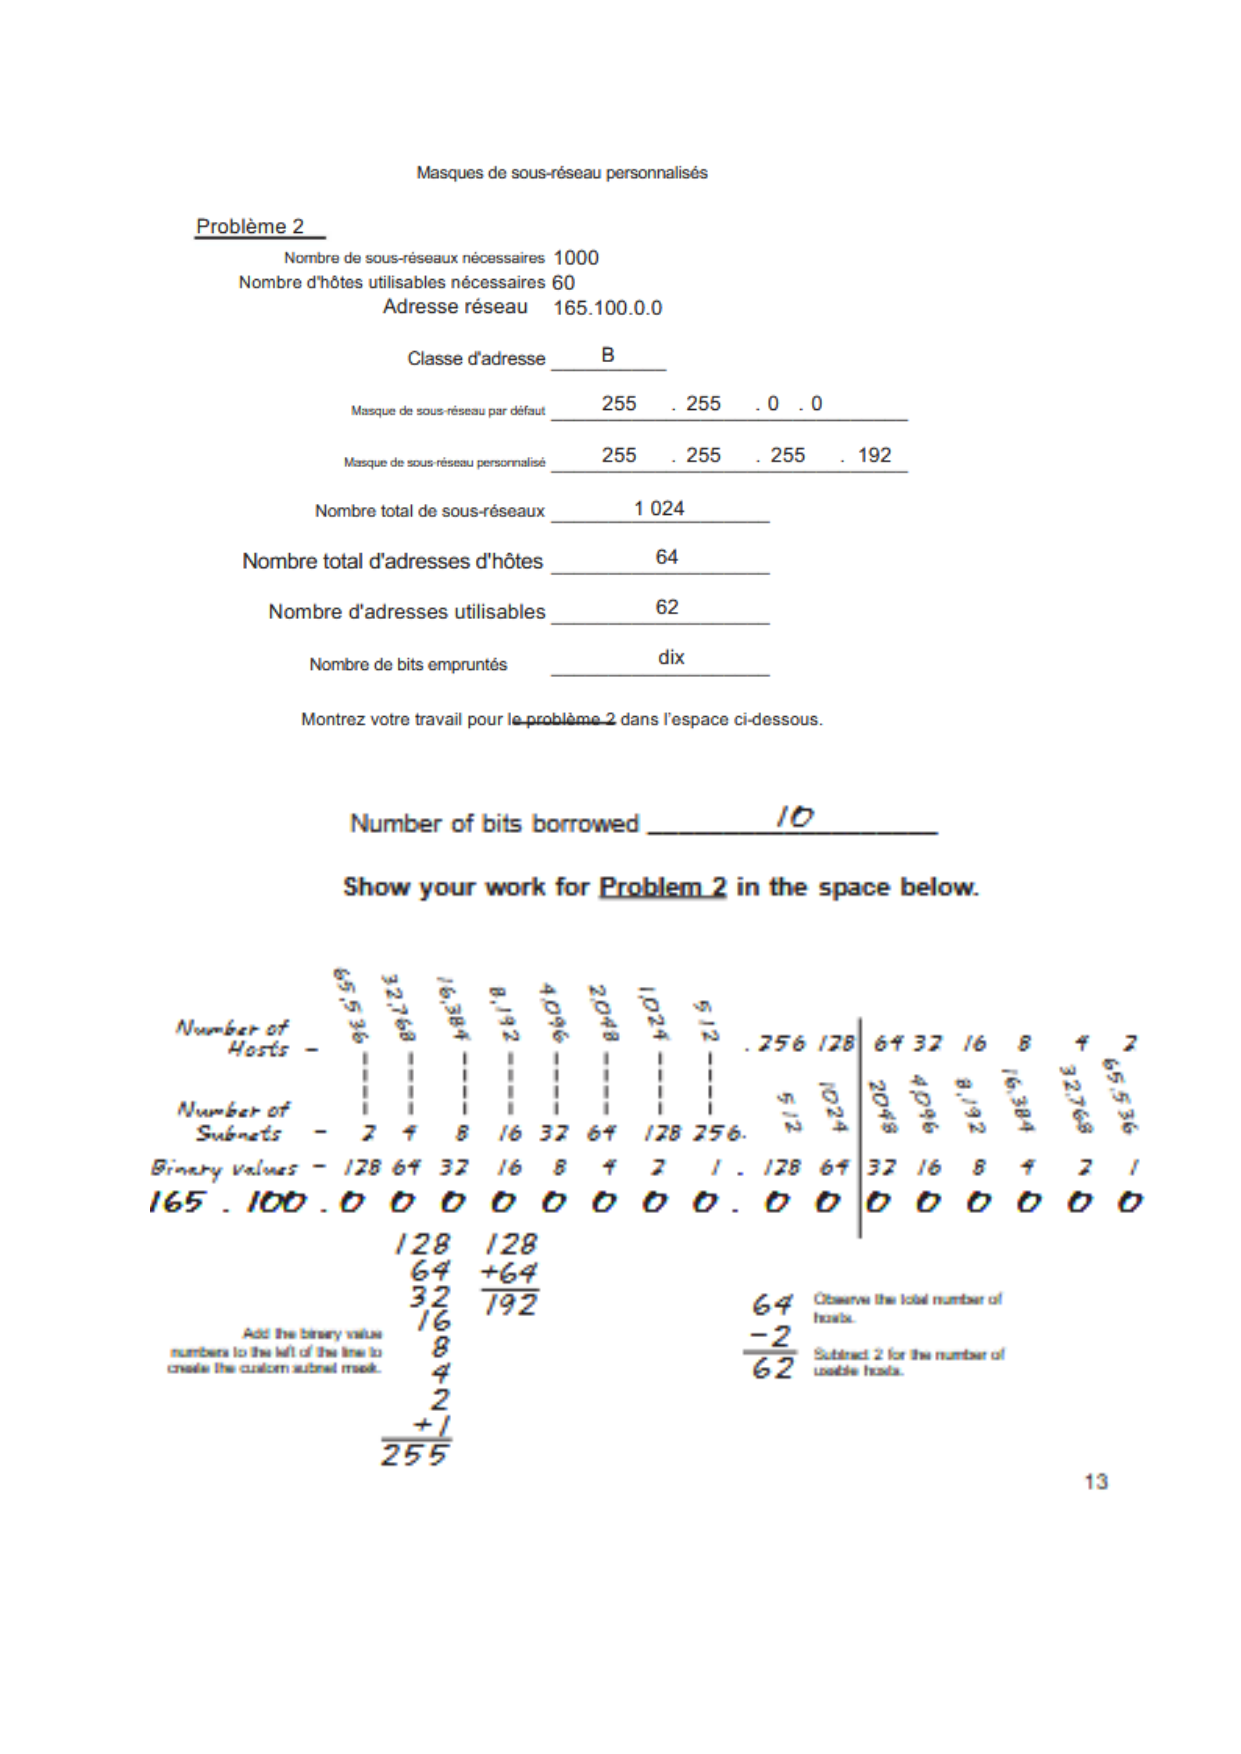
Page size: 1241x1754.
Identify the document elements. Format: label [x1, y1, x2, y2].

picture [150, 796, 1160, 1527]
picture [150, 150, 961, 763]
